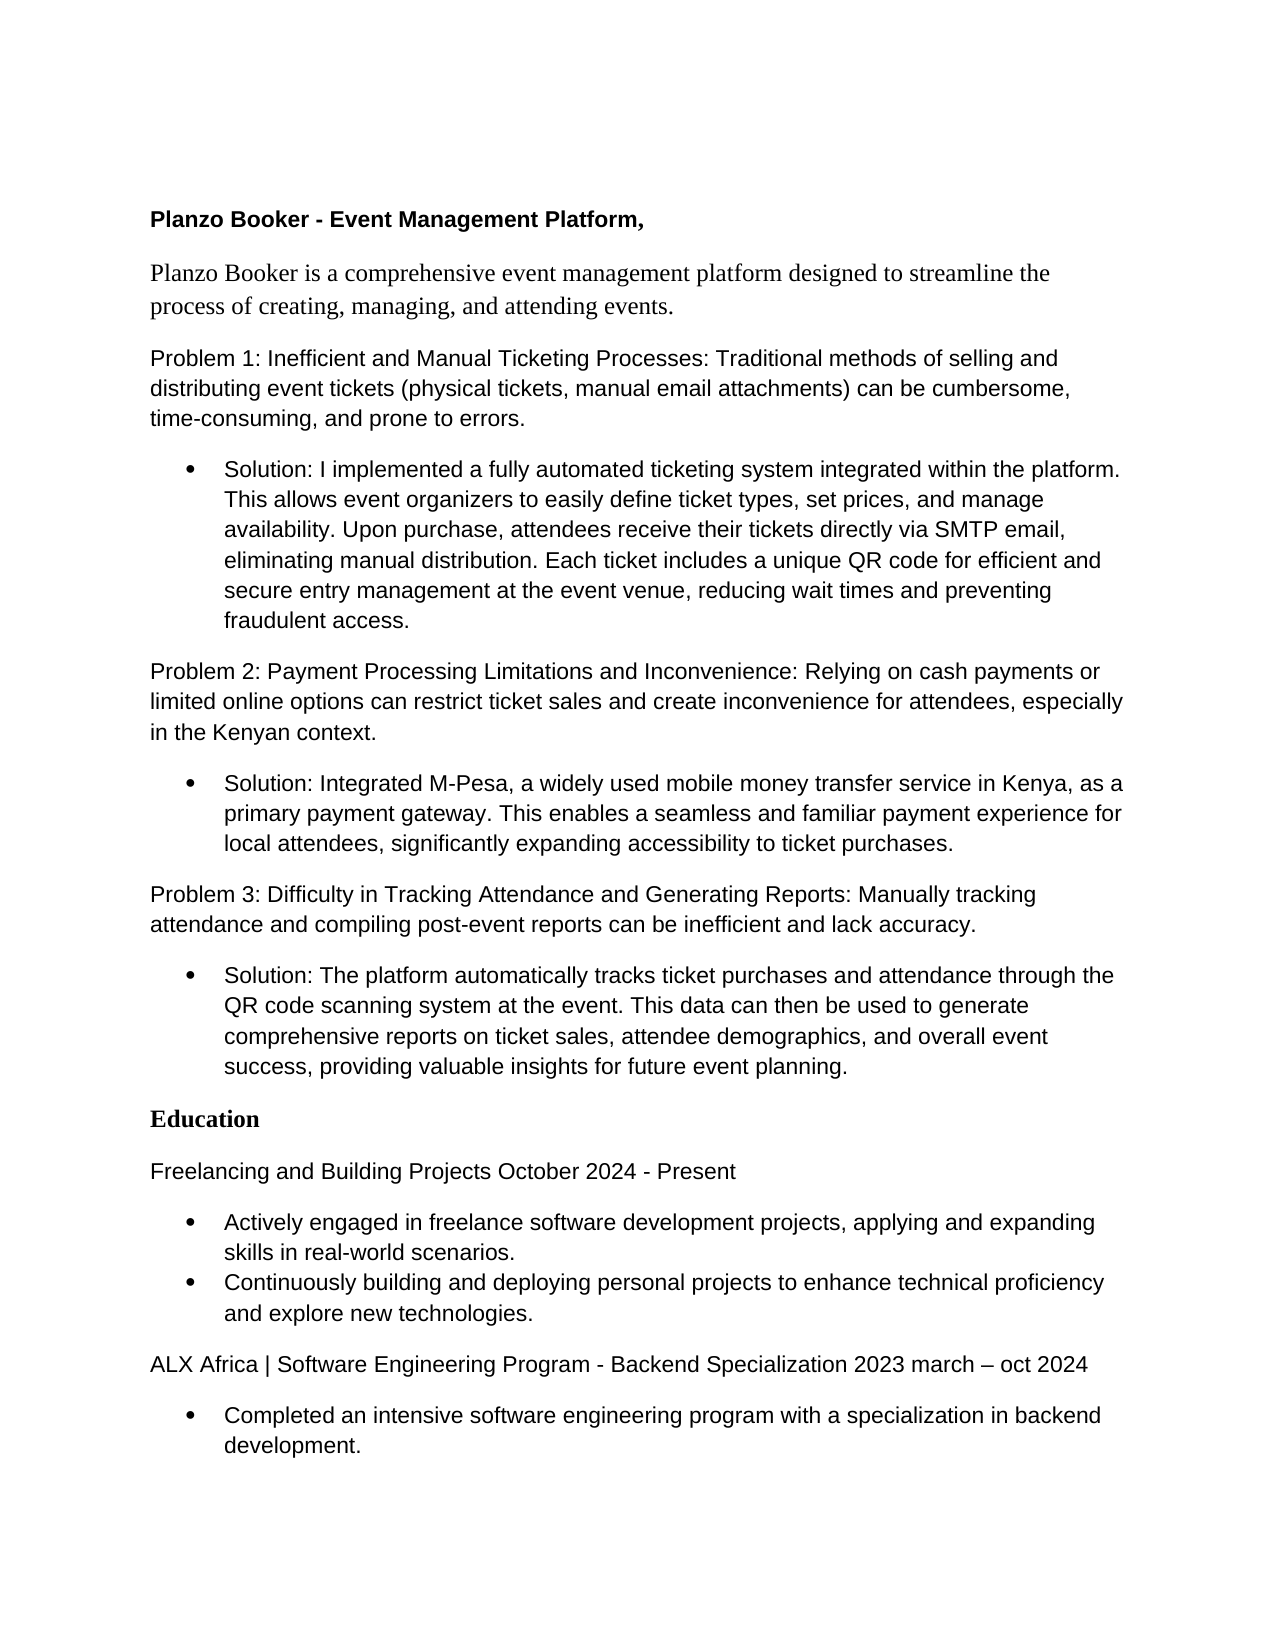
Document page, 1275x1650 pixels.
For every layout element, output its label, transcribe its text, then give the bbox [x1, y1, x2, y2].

text Education [150, 1104, 1125, 1133]
text Planzo Booker - Event Management Platform, [150, 204, 1125, 233]
text Problem 3: Difficulty in Tracking Attendance and Generating Reports: Manually tracking attendance and compiling post-event reports can be inefficient and lack accuracy. [150, 881, 1125, 938]
text Freelancing and Building Projects October 2024 - Present [150, 1158, 1125, 1184]
list Solution: I implemented a fully automated ticketing system integrated within the platform. This allows event organizers to easily define ticket types, set prices, and manage availability. Upon purchase, attendees receive their tickets directly via SMTP email, eliminating manual distribution. Each ticket includes a unique QR code for efficient and secure entry management at the event venue, reducing wait times and preventing fraudulent access. [186, 456, 1125, 633]
list Solution: Integrated M-Pesa, a widely used mobile money transfer service in Kenya, as a primary payment gateway. This enables a seamless and familiar payment experience for local attendees, significantly expanding accessibility to ticket purchases. [186, 769, 1125, 856]
list Actively engaged in freelance software development projects, applying and expanding skills in real-world scenarios. [186, 1209, 1125, 1265]
text Problem 1: Inefficient and Manual Ticketing Processes: Traditional methods of selling and distributing event tickets (physical tickets, manual email attachments) can be cumbersome, time-consuming, and prone to errors. [150, 344, 1125, 431]
text ALX Africa | Software Engineering Program - Backend Specialization 2023 march – oct 2024 [150, 1351, 1125, 1377]
text Planzo Booker is a comprehensive event management platform designed to streamline the process of creating, managing, and attending events. [150, 258, 1125, 319]
list Solution: The platform automatically tracks ticket purchases and attendance through the QR code scanning system at the event. This data can then be used to generate comprehensive reports on ticket sales, attendee demographics, and overall event success, providing valuable insights for future event planning. [186, 962, 1125, 1079]
text Problem 2: Payment Processing Limitations and Inconvenience: Relying on cash payments or limited online options can restrict ticket sales and create inconvenience for attendees, especially in the Kenyan context. [150, 658, 1125, 745]
list Continuously building and deploying personal projects to enhance technical proficiency and explore new technologies. [186, 1269, 1125, 1326]
list Completed an intensive software engineering program with a specialization in backend development. [186, 1402, 1125, 1458]
